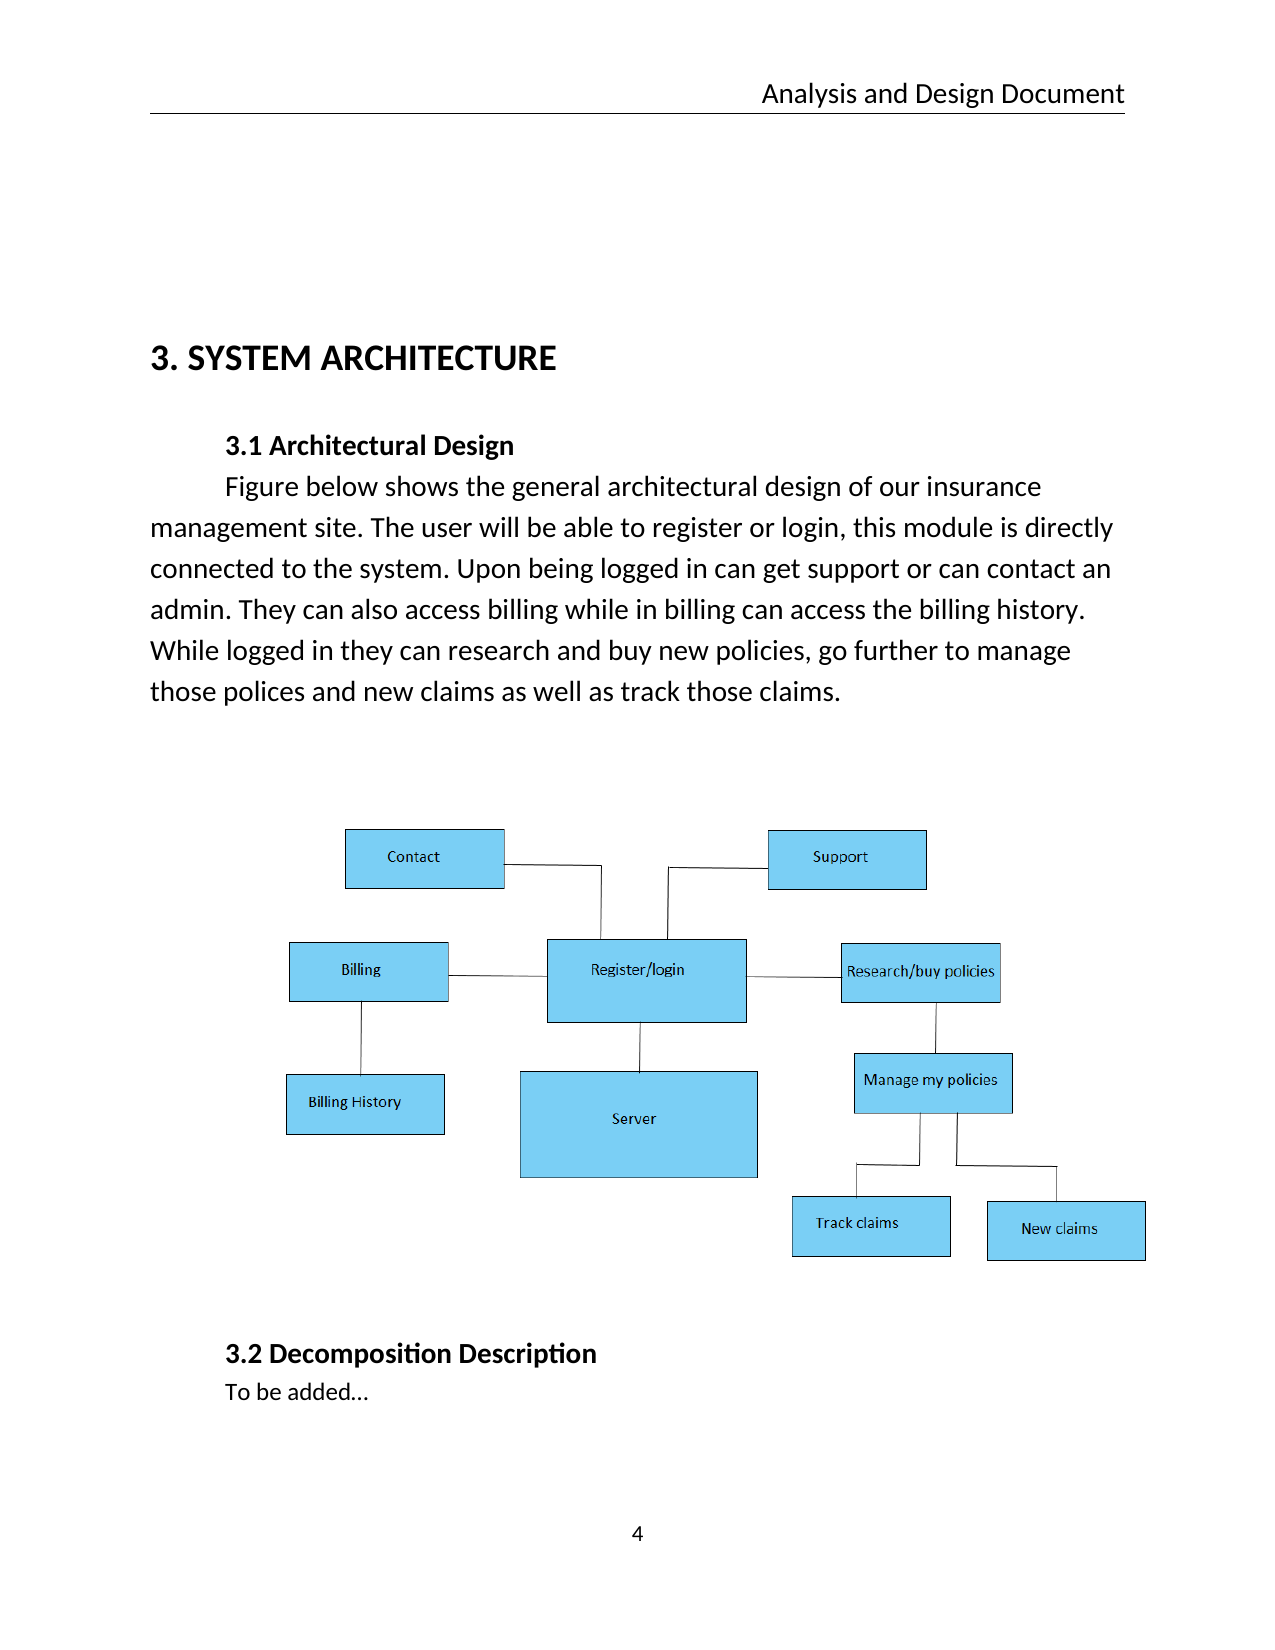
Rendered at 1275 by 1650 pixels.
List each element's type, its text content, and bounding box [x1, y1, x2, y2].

text Figure below shows the general architectural design of our insurance management site. The user will be able to register or login, this module is directly connected to the system. Upon being logged in can get support or can contact an admin. They can also access billing while in billing can access the billing history. While logged in they can research and buy new policies, go further to manage those polices and new claims as well as track those claims. [150, 468, 1125, 709]
text 3.1 Architectural Design [150, 427, 1125, 463]
text 3.2 Decomposition Description [150, 1335, 1125, 1371]
text To be added… [150, 1376, 1125, 1406]
text 3. SYSTEM ARCHITECTURE [150, 334, 1125, 379]
picture [225, 783, 1200, 1331]
